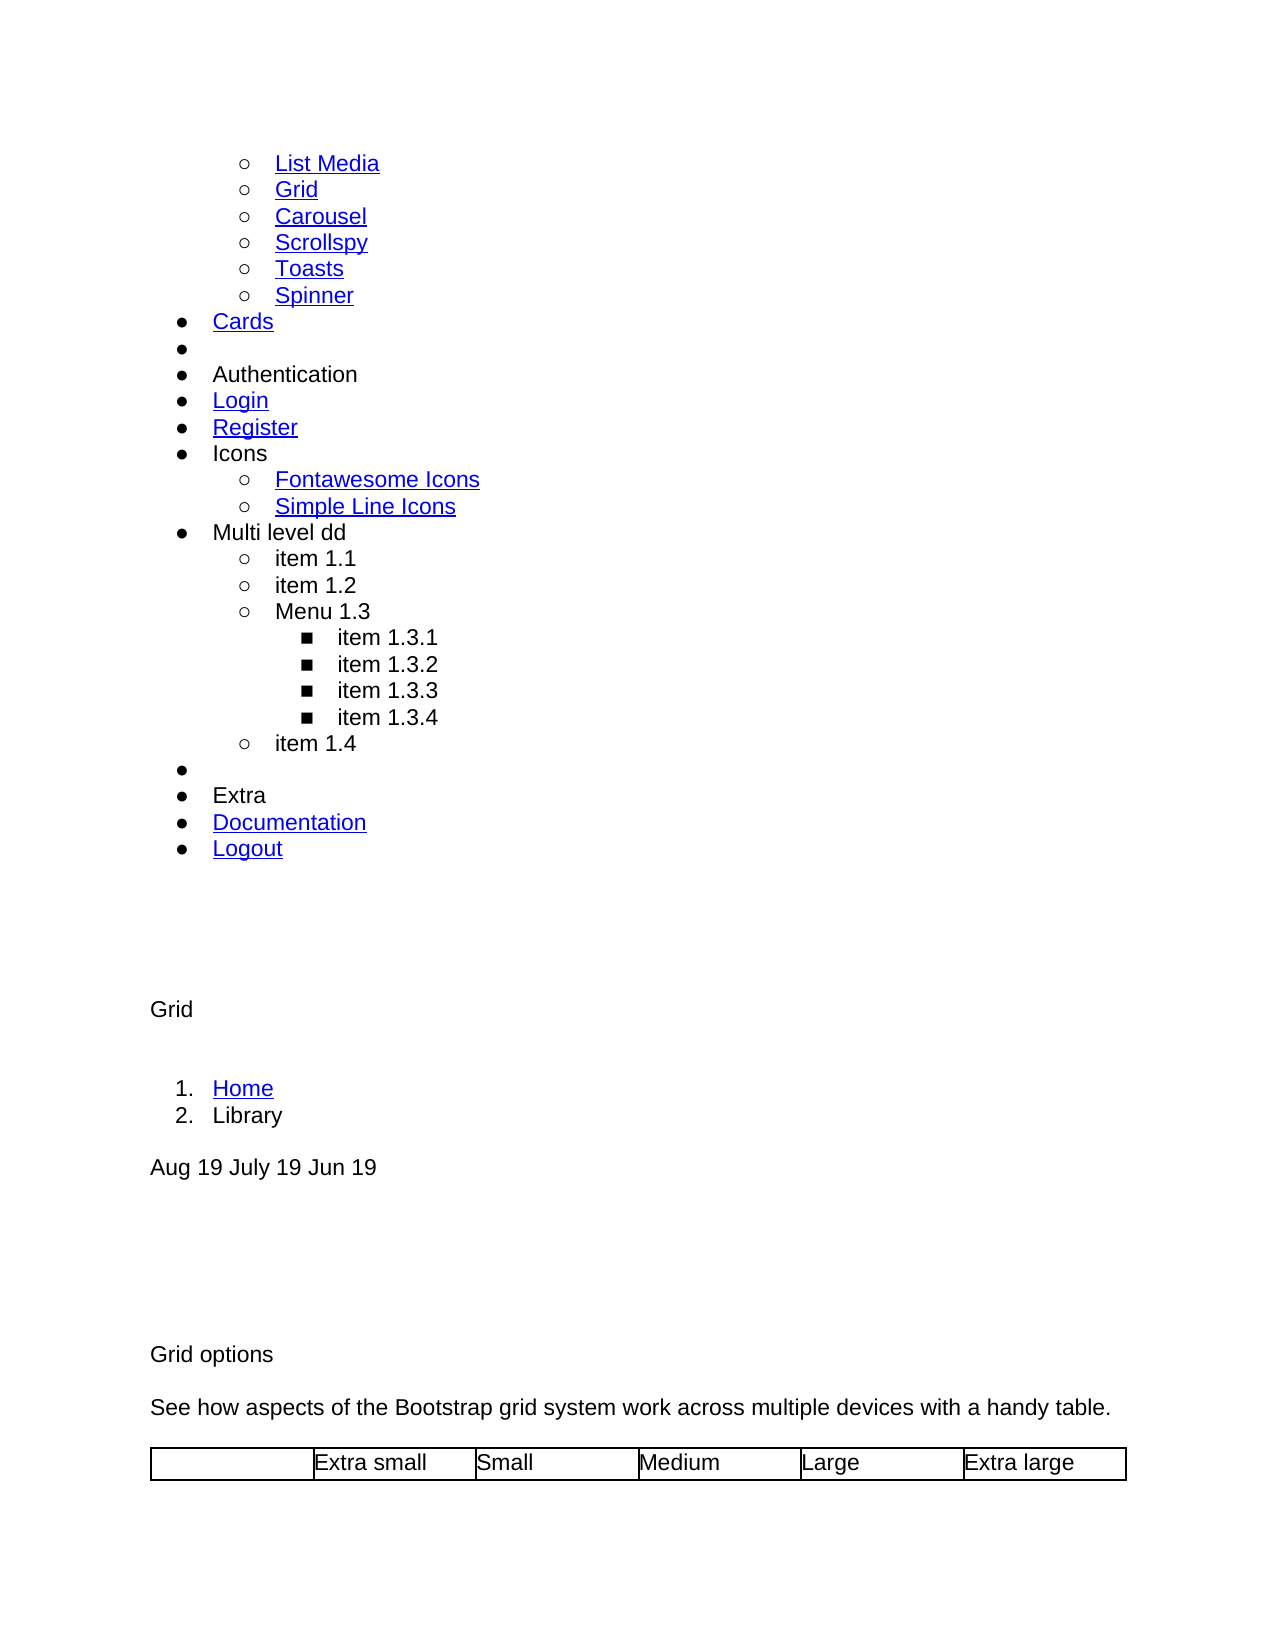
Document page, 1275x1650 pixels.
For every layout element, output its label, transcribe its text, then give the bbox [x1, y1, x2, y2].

list Home [175, 1075, 1125, 1102]
table_header Large ≥992px [802, 1449, 963, 1479]
list Library [175, 1102, 1125, 1128]
list List Media [237, 150, 1125, 176]
table_header [152, 1449, 313, 1479]
list item 1.3.1 [300, 624, 1125, 651]
text Aug 19 July 19 Jun 19 [150, 1154, 1125, 1181]
table_header Extra large ≥1200px [965, 1449, 1125, 1479]
list Extra [175, 782, 1125, 809]
list Authentication [175, 361, 1125, 387]
list item 1.3.3 [300, 677, 1125, 703]
list Grid [237, 176, 1125, 203]
list Cards [175, 308, 1125, 334]
list item 1.4 [237, 730, 1125, 756]
list Carousel [237, 203, 1125, 229]
list Login [175, 387, 1125, 413]
table_header Medium ≥768px [640, 1449, 800, 1479]
list Toasts [237, 255, 1125, 282]
list Register [175, 413, 1125, 440]
list Multi level dd [175, 519, 1125, 545]
list Icons [175, 440, 1125, 466]
list Logout [175, 835, 1125, 862]
text Grid [150, 996, 1125, 1022]
list item 1.3.4 [300, 703, 1125, 730]
list item 1.1 [237, 545, 1125, 572]
list Fontawesome Icons [237, 466, 1125, 493]
text Grid options [150, 1341, 1125, 1368]
list Menu 1.3 [237, 598, 1125, 624]
list Scrollspy [237, 229, 1125, 255]
table_header Small ≥576px [477, 1449, 638, 1479]
list Simple Line Icons [237, 493, 1125, 519]
list Spinner [237, 282, 1125, 308]
list Documentation [175, 809, 1125, 835]
text See how aspects of the Bootstrap grid system work across multiple devices with a handy table. [150, 1394, 1125, 1421]
list item 1.2 [237, 572, 1125, 598]
table_header Extra small <576px [315, 1449, 475, 1479]
list item 1.3.2 [300, 651, 1125, 677]
